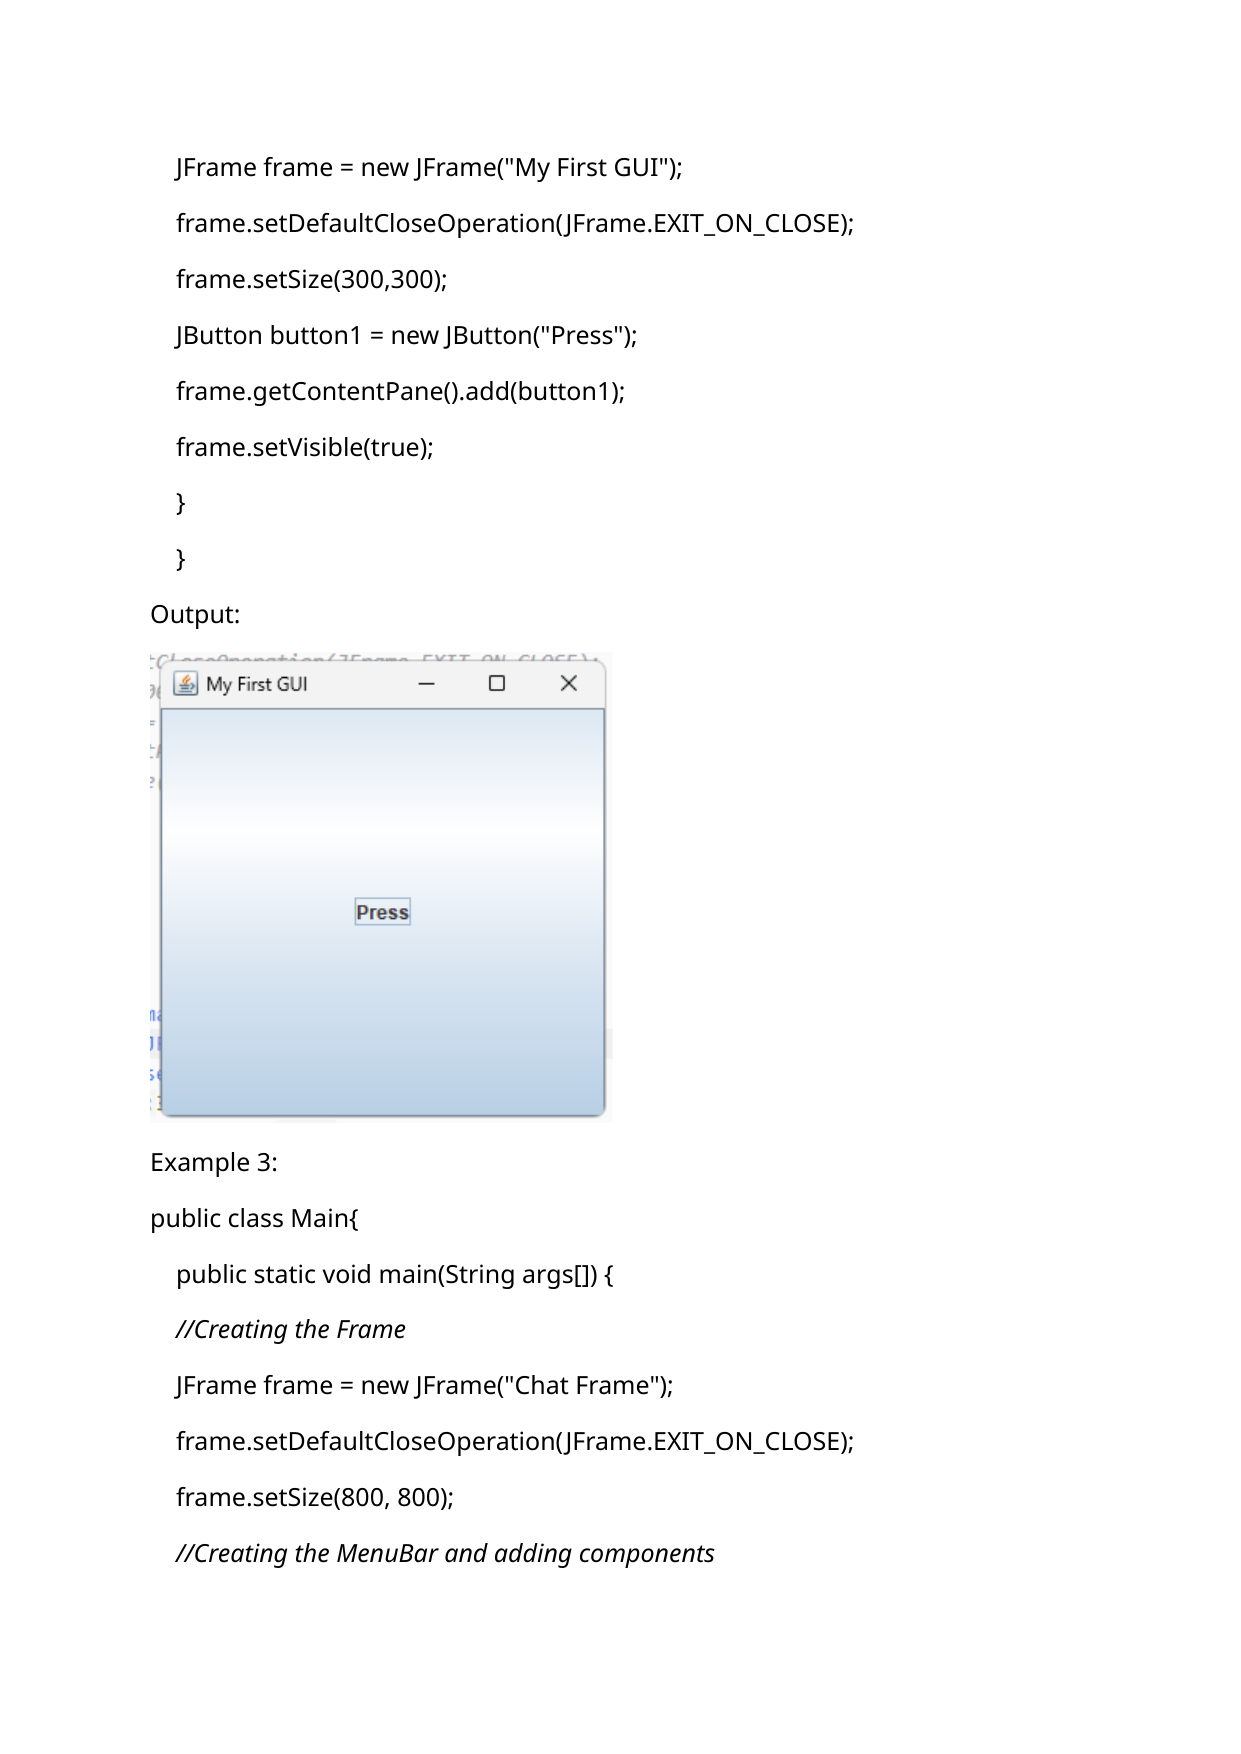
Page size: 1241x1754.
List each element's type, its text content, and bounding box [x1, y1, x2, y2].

text public static void main(String args[]) { [150, 1256, 1090, 1290]
text public class Main{ [150, 1201, 1090, 1234]
text frame.setDefaultCloseOperation(JFrame.EXIT_ON_CLOSE); [150, 206, 1090, 240]
text frame.setSize(300,300); [150, 262, 1090, 296]
text Example 3: [150, 1145, 1090, 1179]
text frame.getContentPane().add(button1); [150, 373, 1090, 407]
picture [150, 652, 613, 1123]
text //Creating the Frame [150, 1312, 1090, 1346]
text JFrame frame = new JFrame("My First GUI"); [150, 150, 1090, 184]
text frame.setDefaultCloseOperation(JFrame.EXIT_ON_CLOSE); [150, 1424, 1090, 1458]
text } [150, 541, 1090, 575]
text JFrame frame = new JFrame("Chat Frame"); [150, 1368, 1090, 1402]
text Output: [150, 597, 1090, 631]
text frame.setVisible(true); [150, 429, 1090, 463]
text frame.setSize(800, 800); [150, 1480, 1090, 1514]
text JButton button1 = new JButton("Press"); [150, 317, 1090, 352]
text } [150, 485, 1090, 519]
text //Creating the MenuBar and adding components [150, 1536, 1090, 1569]
